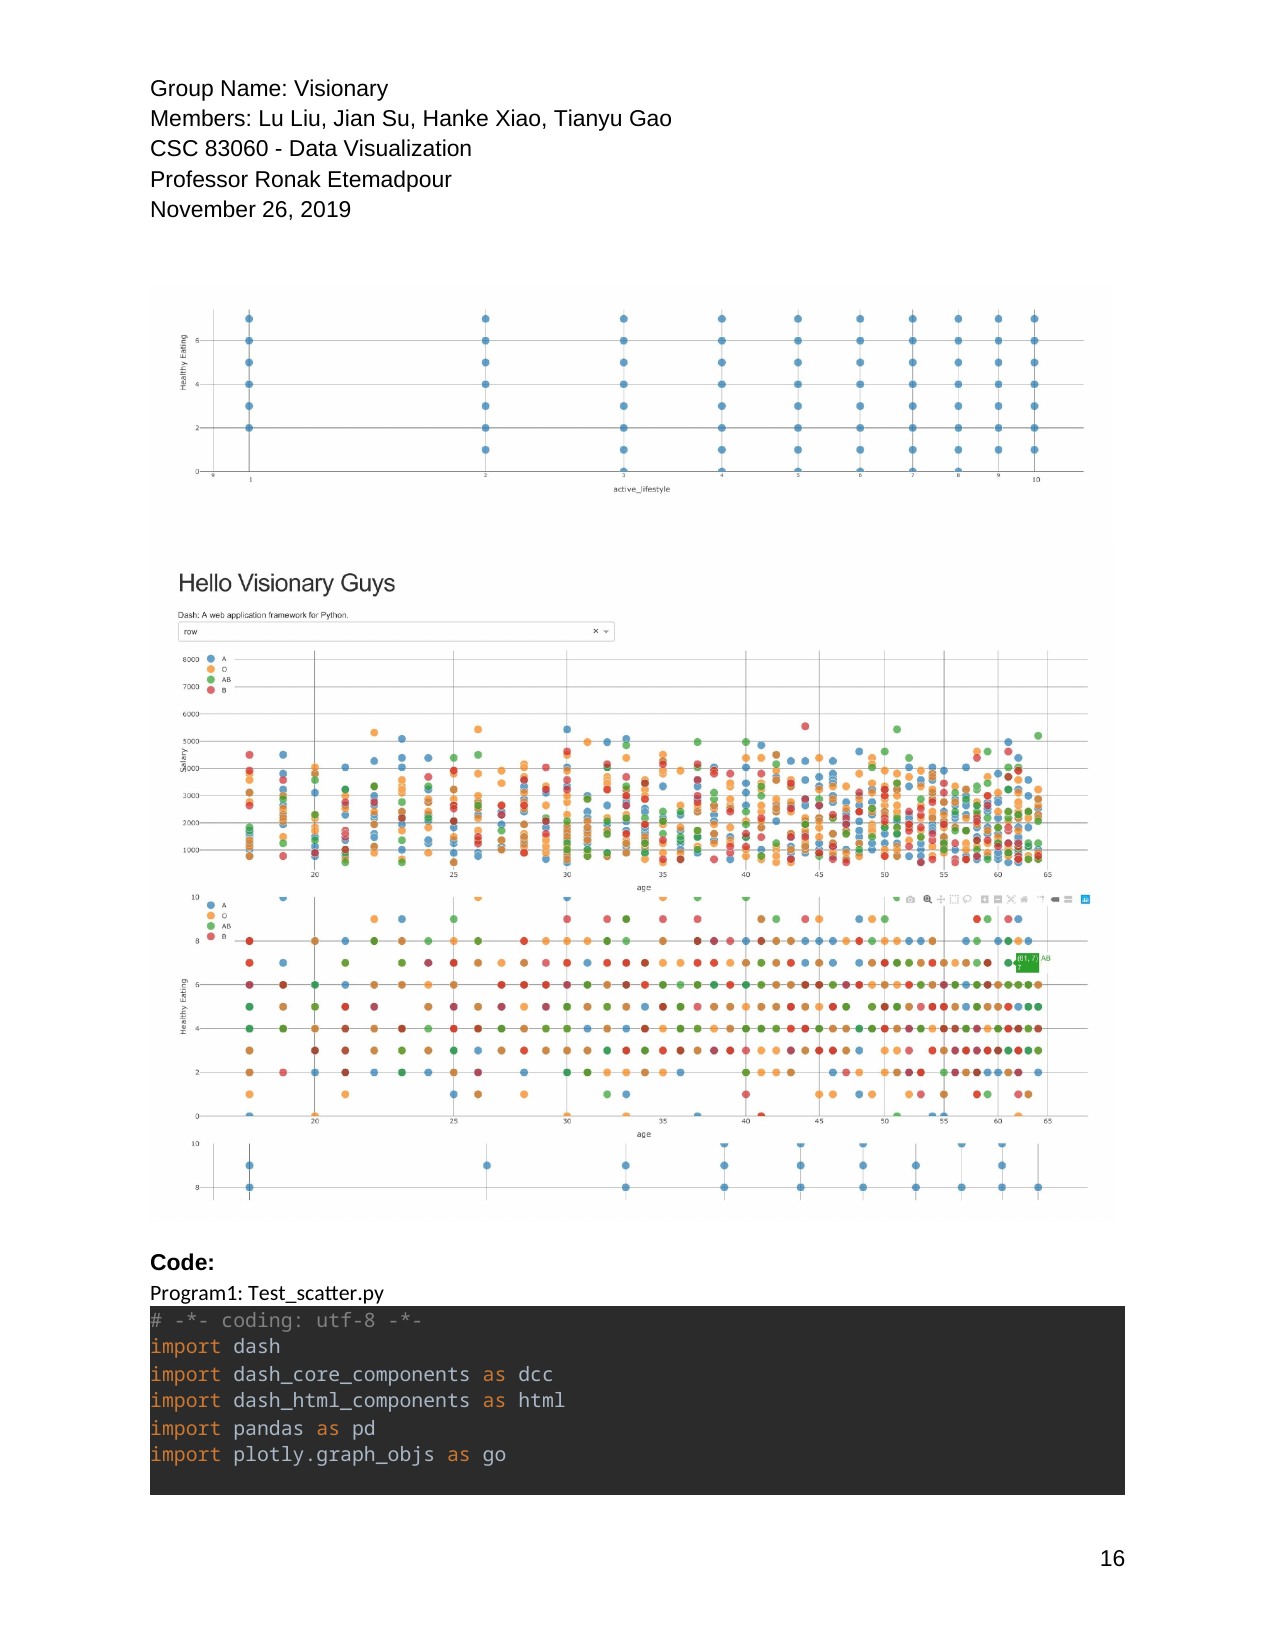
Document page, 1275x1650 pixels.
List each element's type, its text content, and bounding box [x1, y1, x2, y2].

picture [150, 286, 1116, 1223]
text Code: [150, 1249, 1125, 1275]
text Program1: Test_scatter.py [150, 1279, 1125, 1306]
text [150, 1306, 1125, 1495]
